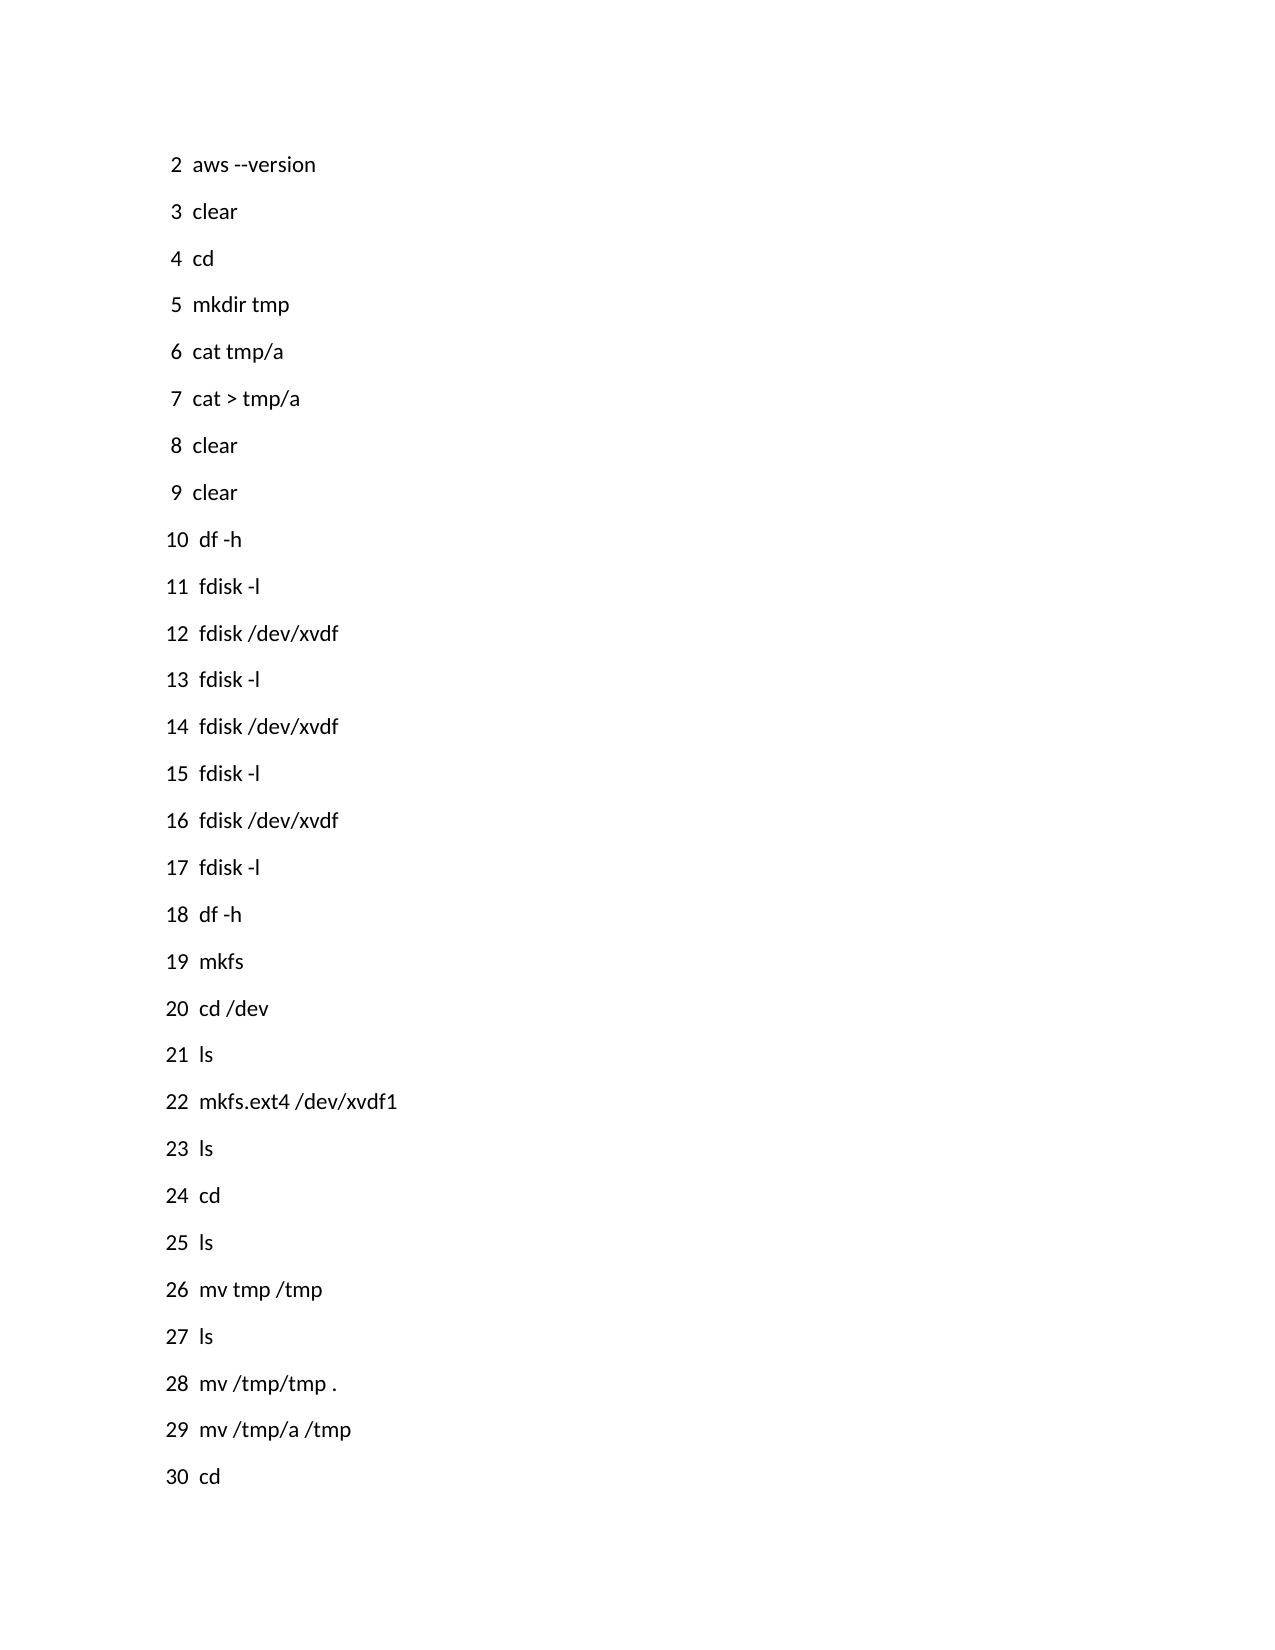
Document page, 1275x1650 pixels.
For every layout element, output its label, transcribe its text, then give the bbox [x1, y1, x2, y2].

text 28 mv /tmp/tmp . [150, 1369, 1125, 1397]
text 25 ls [150, 1228, 1125, 1256]
text 24 cd [150, 1181, 1125, 1209]
text 30 cd [150, 1462, 1125, 1491]
text 26 mv tmp /tmp [150, 1275, 1125, 1303]
text 2 aws --version [150, 150, 1125, 178]
text 19 mkfs [150, 947, 1125, 975]
text 11 fdisk -l [150, 572, 1125, 600]
text 10 df -h [150, 525, 1125, 553]
text 15 fdisk -l [150, 759, 1125, 787]
text 6 cat tmp/a [150, 337, 1125, 366]
text 9 clear [150, 478, 1125, 506]
text 23 ls [150, 1134, 1125, 1162]
text 18 df -h [150, 900, 1125, 928]
text 29 mv /tmp/a /tmp [150, 1416, 1125, 1444]
text 13 fdisk -l [150, 666, 1125, 694]
text 3 clear [150, 197, 1125, 225]
text 4 cd [150, 244, 1125, 272]
text 5 mkdir tmp [150, 291, 1125, 319]
text 22 mkfs.ext4 /dev/xvdf1 [150, 1087, 1125, 1116]
text 12 fdisk /dev/xvdf [150, 619, 1125, 647]
text 17 fdisk -l [150, 853, 1125, 881]
text 21 ls [150, 1041, 1125, 1069]
text 16 fdisk /dev/xvdf [150, 806, 1125, 834]
text 8 clear [150, 431, 1125, 459]
text 20 cd /dev [150, 994, 1125, 1022]
text 14 fdisk /dev/xvdf [150, 712, 1125, 741]
text 27 ls [150, 1322, 1125, 1350]
text 7 cat > tmp/a [150, 384, 1125, 412]
